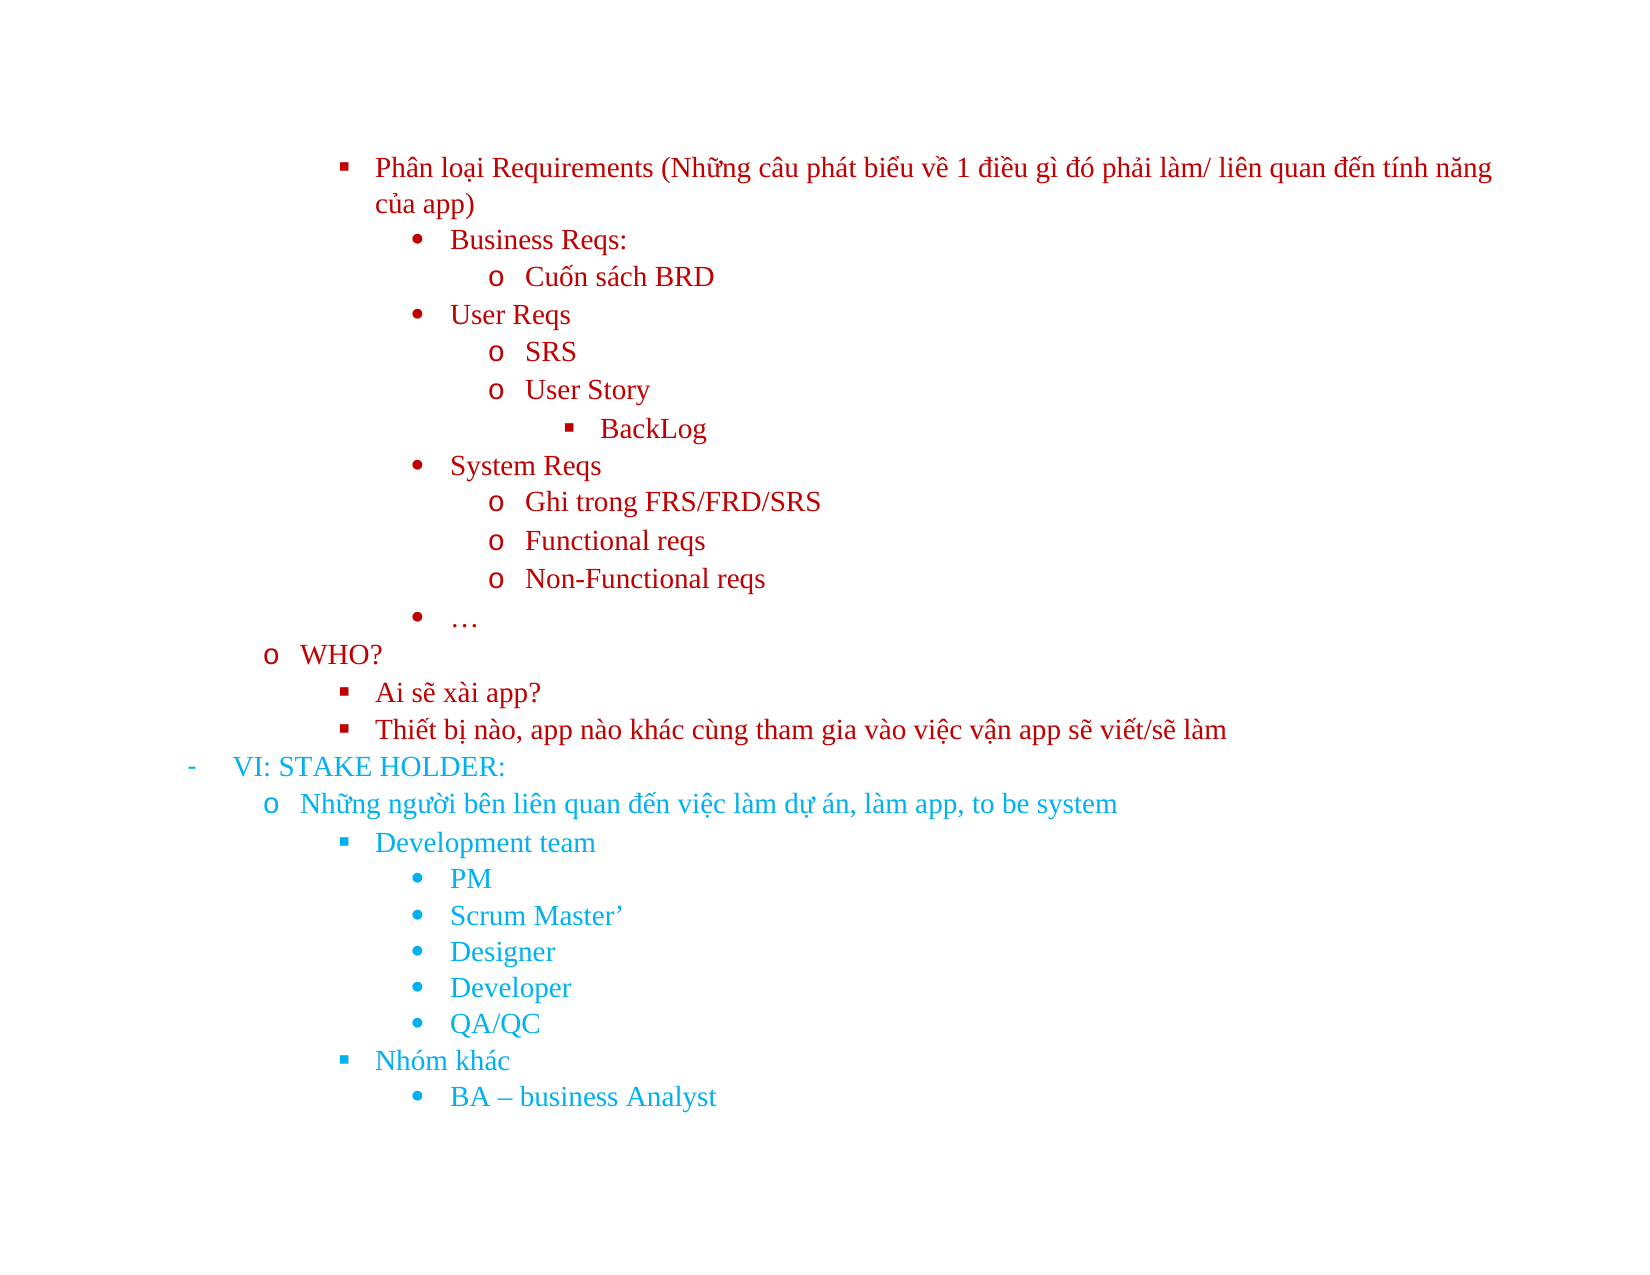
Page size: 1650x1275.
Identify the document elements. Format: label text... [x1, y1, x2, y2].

list User Story [487, 373, 1500, 409]
list Business Reqs: [412, 222, 1500, 256]
list Development team [337, 825, 1500, 859]
list BackLog [562, 411, 1500, 445]
list Thiết bị nào, app nào khác cùng tham gia vào việc vận app sẽ viết/sẽ làm [337, 712, 1500, 746]
list System Reqs [412, 448, 1500, 481]
list Những người bên liên quan đến việc làm dự án, làm app, to be system [262, 787, 1500, 823]
list PM [412, 862, 1500, 895]
list Developer [412, 970, 1500, 1004]
list SRS [487, 334, 1500, 370]
list Functional reqs [487, 523, 1500, 559]
list Ai sẽ xài app? [337, 676, 1500, 709]
list Designer [412, 934, 1500, 968]
list QA/QC [412, 1007, 1500, 1040]
list Cuốn sách BRD [487, 259, 1500, 295]
list Phân loại Requirements (Những câu phát biểu về 1 điều gì đó phải làm/ liên quan đến tính năng của app) [337, 150, 1500, 220]
list BA – business Analyst [412, 1079, 1500, 1113]
list Non-Functional reqs [487, 562, 1500, 598]
list … [412, 601, 1500, 634]
list Scrum Master’ [412, 898, 1500, 932]
list User Reqs [412, 297, 1500, 331]
list WHO? [262, 637, 1500, 673]
list Ghi trong FRS/FRD/SRS [487, 484, 1500, 520]
list VI: STAKE HOLDER: [187, 748, 1500, 784]
list Nhóm khác [337, 1043, 1500, 1077]
